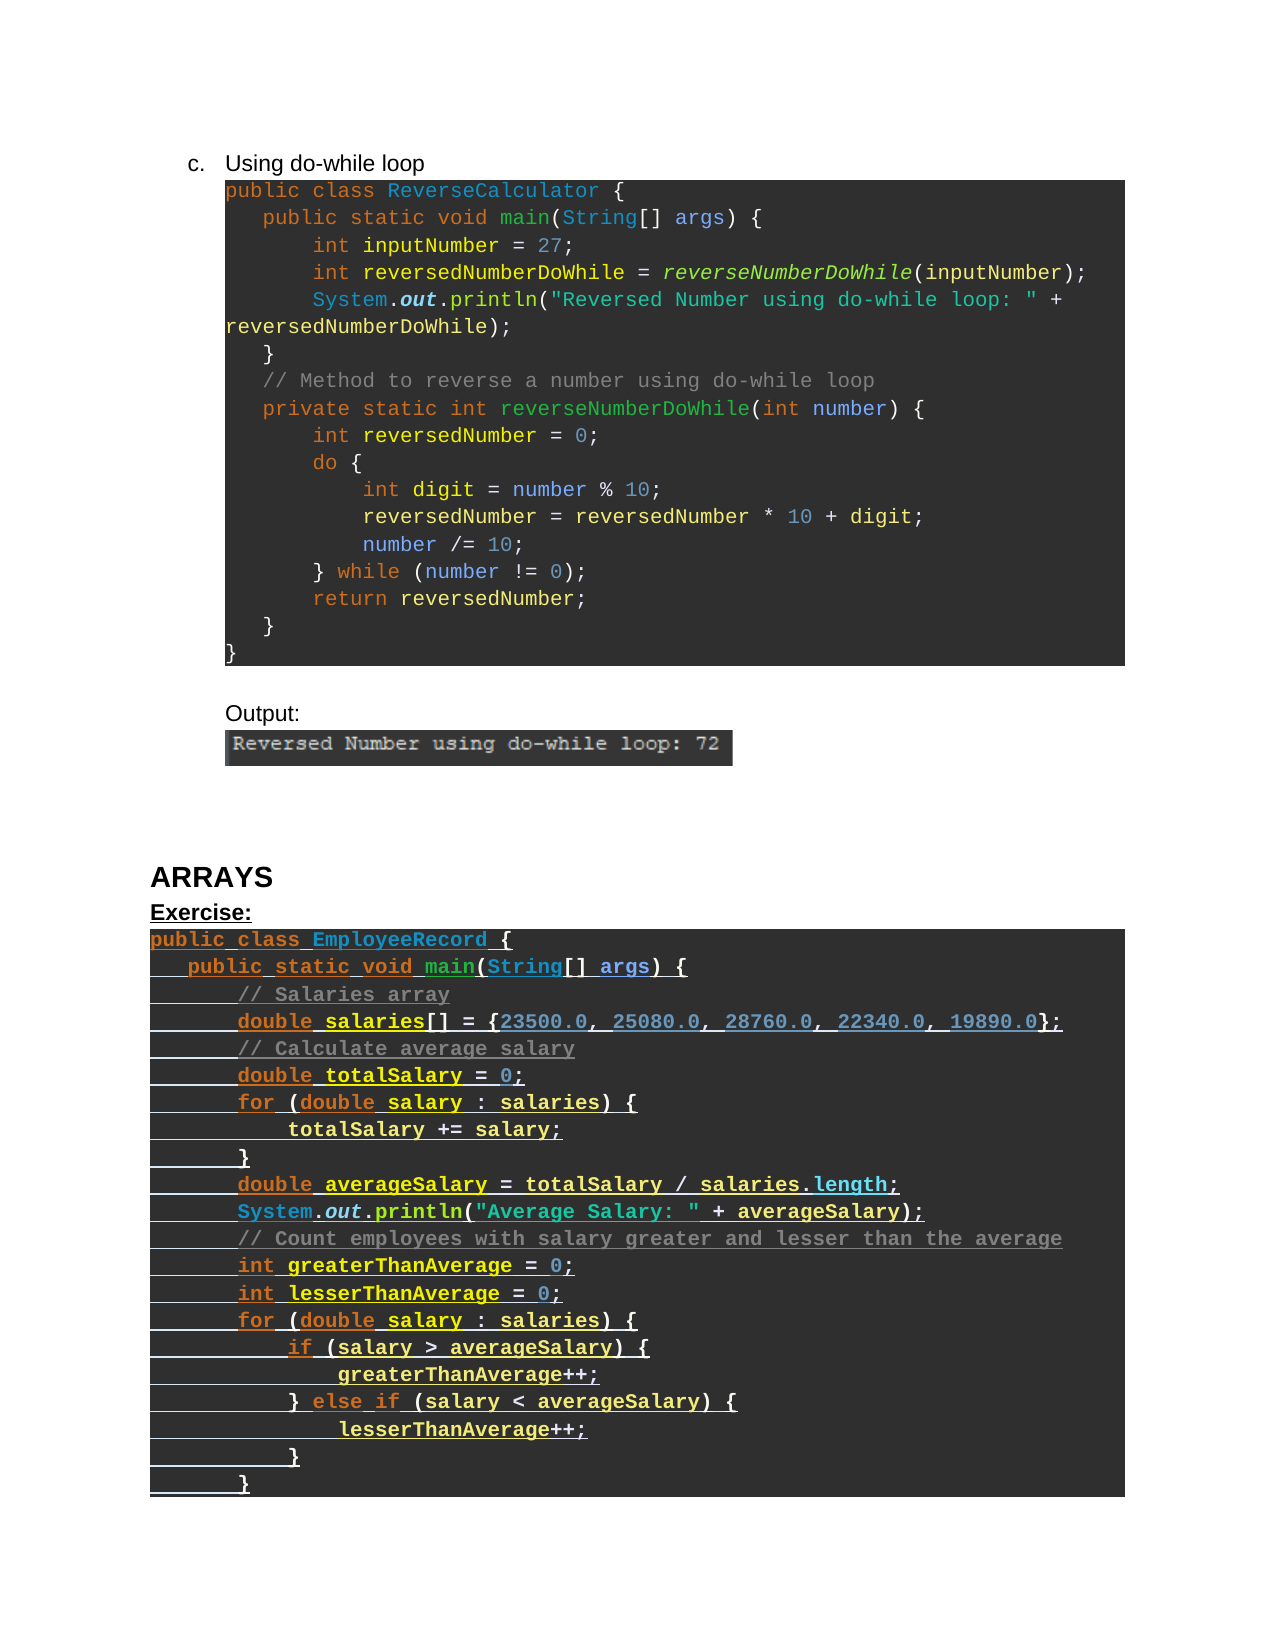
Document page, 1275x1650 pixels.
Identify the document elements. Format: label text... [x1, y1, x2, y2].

text for (double salary : salaries) { [150, 1092, 1125, 1116]
text public static void main(String[] args) { [225, 207, 1125, 231]
list Using do-while loop [187, 150, 1125, 176]
text private static int reverseNumberDoWhile(int number) { [225, 398, 1125, 421]
text for (double salary : salaries) { [150, 1310, 1125, 1333]
text } while (number != 0); [225, 561, 1125, 584]
picture [225, 730, 733, 766]
text System.out.println("Reversed Number using do-while loop: " + reversedNumberDoWhile); [225, 289, 1125, 340]
text double totalSalary = 0; [150, 1065, 1125, 1089]
text System.out.println("Average Salary: " + averageSalary); [150, 1201, 1125, 1225]
text // Salaries array [150, 983, 1125, 1007]
text ARRAYS [150, 860, 1125, 894]
text return reversedNumber; [225, 588, 1125, 612]
text int digit = number % 10; [225, 479, 1125, 503]
text public static void main(String[] args) { [150, 956, 1125, 980]
text do { [225, 452, 1125, 476]
text } else if (salary < averageSalary) { [150, 1391, 1125, 1415]
text } [150, 1473, 1125, 1497]
text Exercise: [150, 899, 1125, 925]
text } [225, 642, 1125, 666]
text totalSalary += salary; [150, 1119, 1125, 1143]
text // Method to reverse a number using do-while loop [225, 371, 1125, 394]
text if (salary > averageSalary) { [150, 1337, 1125, 1361]
text } [225, 615, 1125, 639]
text } [150, 1147, 1125, 1170]
text reversedNumber = reversedNumber * 10 + digit; [225, 506, 1125, 530]
text double salaries[] = {23500.0, 25080.0, 28760.0, 22340.0, 19890.0}; [150, 1011, 1125, 1034]
text greaterThanAverage++; [150, 1364, 1125, 1388]
text double averageSalary = totalSalary / salaries.length; [150, 1174, 1125, 1197]
text // Calculate average salary [150, 1038, 1125, 1062]
text Output: [225, 700, 1125, 726]
text } [225, 343, 1125, 367]
text int reversedNumber = 0; [225, 425, 1125, 448]
text public class EmployeeRecord { [150, 929, 1125, 953]
text int lesserThanAverage = 0; [150, 1283, 1125, 1306]
text int greaterThanAverage = 0; [150, 1255, 1125, 1279]
text // Count employees with salary greater and lesser than the average [150, 1228, 1125, 1252]
text int inputNumber = 27; [225, 234, 1125, 258]
text lesserThanAverage++; [150, 1418, 1125, 1442]
text } [150, 1446, 1125, 1469]
text number /= 10; [225, 534, 1125, 557]
text int reversedNumberDoWhile = reverseNumberDoWhile(inputNumber); [225, 262, 1125, 285]
text public class ReverseCalculator { [225, 180, 1125, 204]
